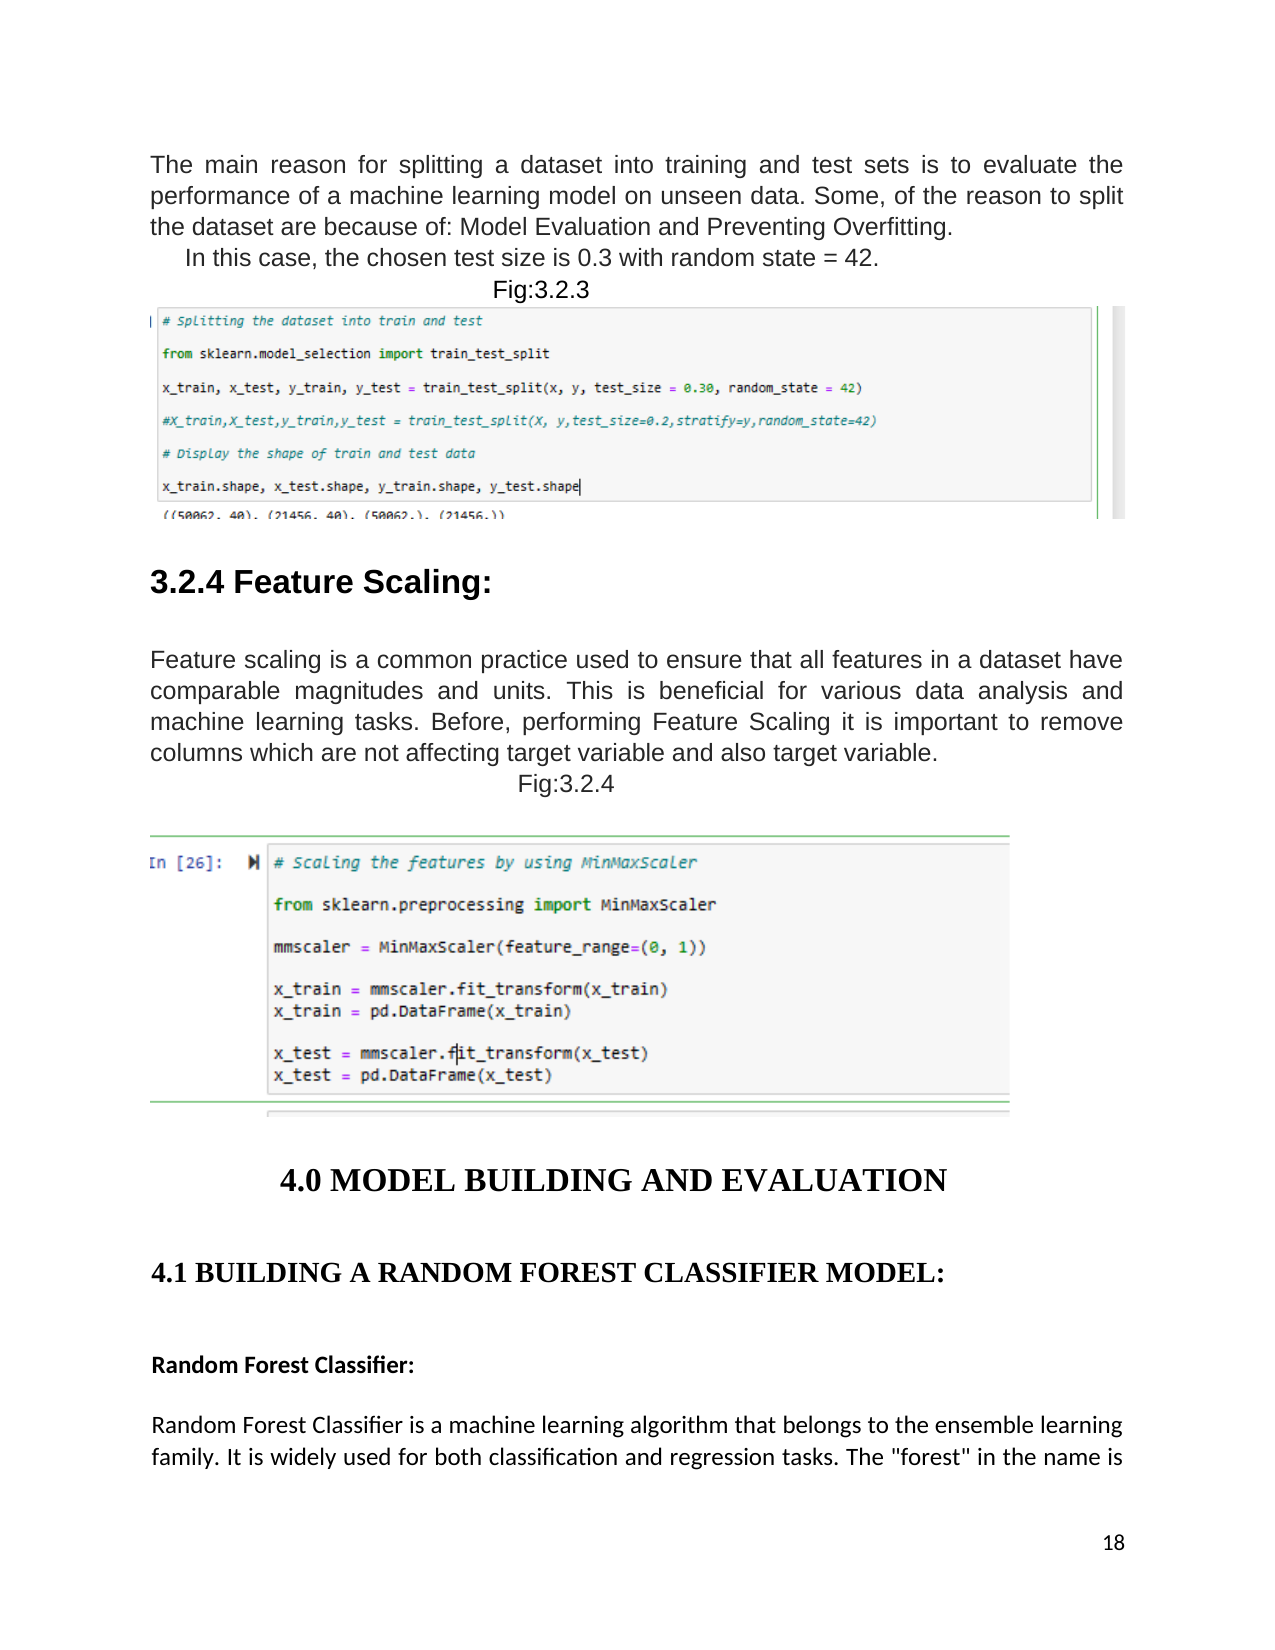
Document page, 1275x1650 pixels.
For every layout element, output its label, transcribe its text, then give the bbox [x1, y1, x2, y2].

text The main reason for splitting a dataset into training and test sets is to evaluate the performance of a machine learning model on unseen data. Some, of the reason to split the dataset are because of: Model Evaluation and Preventing Overfitting. [150, 150, 1125, 241]
text In this case, the chosen test size is 0.3 with random state = 42. [150, 243, 1125, 272]
text Random Forest Classifier: [151, 1349, 1125, 1379]
subtitle 4.0 MODEL BUILDING AND EVALUATION [150, 1161, 1044, 1199]
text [151, 1409, 1125, 1472]
text Fig:3.2.4 [150, 769, 1125, 798]
picture [150, 831, 1010, 1117]
subtitle 4.1 BUILDING A RANDOM FOREST CLASSIFIER MODEL: [151, 1255, 1125, 1288]
text Feature scaling is a common practice used to ensure that all features in a dataset have comparable magnitudes and units. This is beneficial for various data analysis and machine learning tasks. Before, performing Feature Scaling it is important to remove columns which are not affecting target variable and also target variable. [150, 645, 1125, 767]
text 3.2.4 Feature Scaling: [150, 562, 1125, 601]
text Fig:3.2.3 [150, 275, 1125, 304]
picture [150, 306, 1125, 519]
